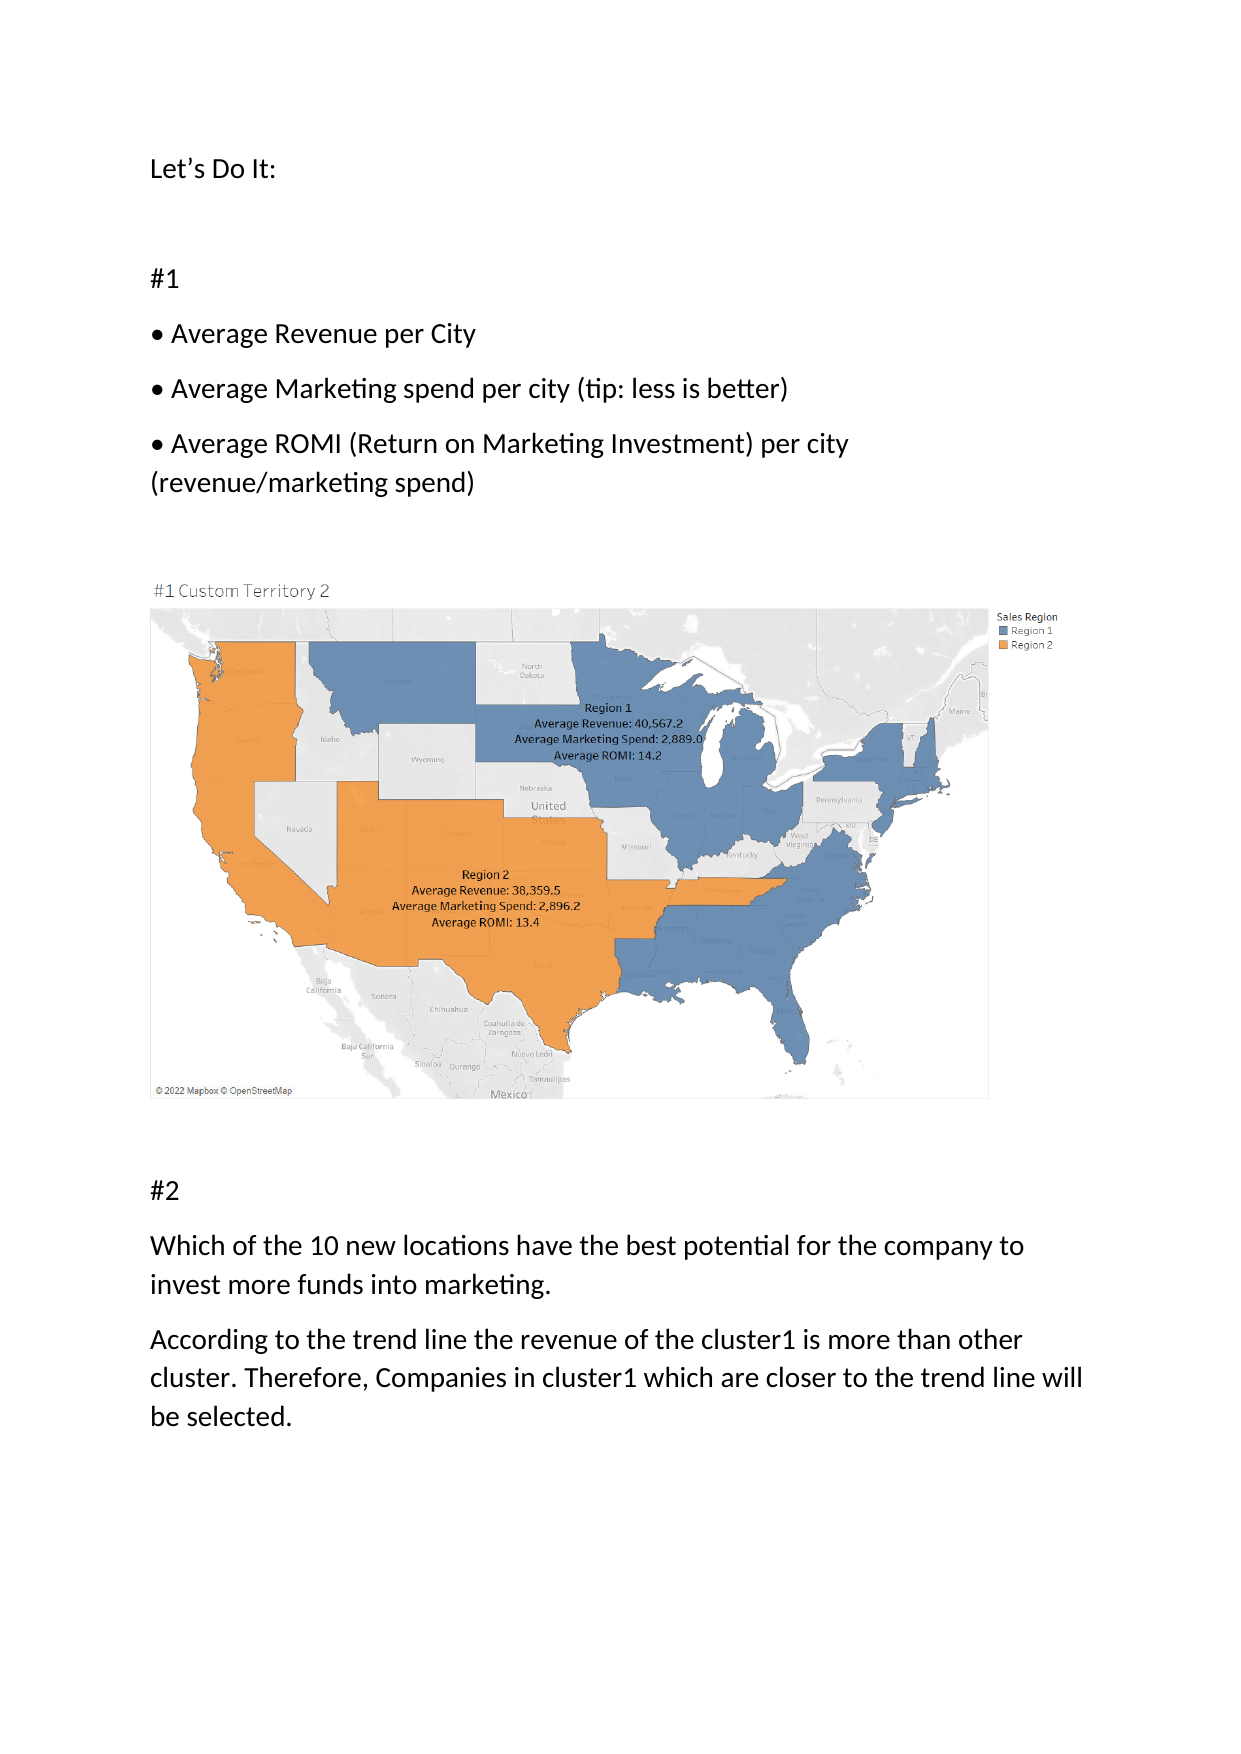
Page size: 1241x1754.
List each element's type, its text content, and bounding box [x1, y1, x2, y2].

text #2 [150, 1172, 1090, 1208]
text • Average ROMI (Return on Marketing Investment) per city (revenue/marketing spend) [150, 426, 1090, 499]
text Let’s Do It: [150, 150, 1090, 186]
text #1 [150, 260, 1090, 296]
text • Average Marketing spend per city (tip: less is better) [150, 370, 1090, 406]
picture [150, 574, 1091, 1099]
text • Average Revenue per City [150, 315, 1090, 351]
text According to the trend line the revenue of the cluster1 is more than other cluster. Therefore, Companies in cluster1 which are closer to the trend line will be selected. [150, 1321, 1090, 1433]
text Which of the 10 new locations have the best potential for the company to invest more funds into marketing. [150, 1227, 1090, 1301]
